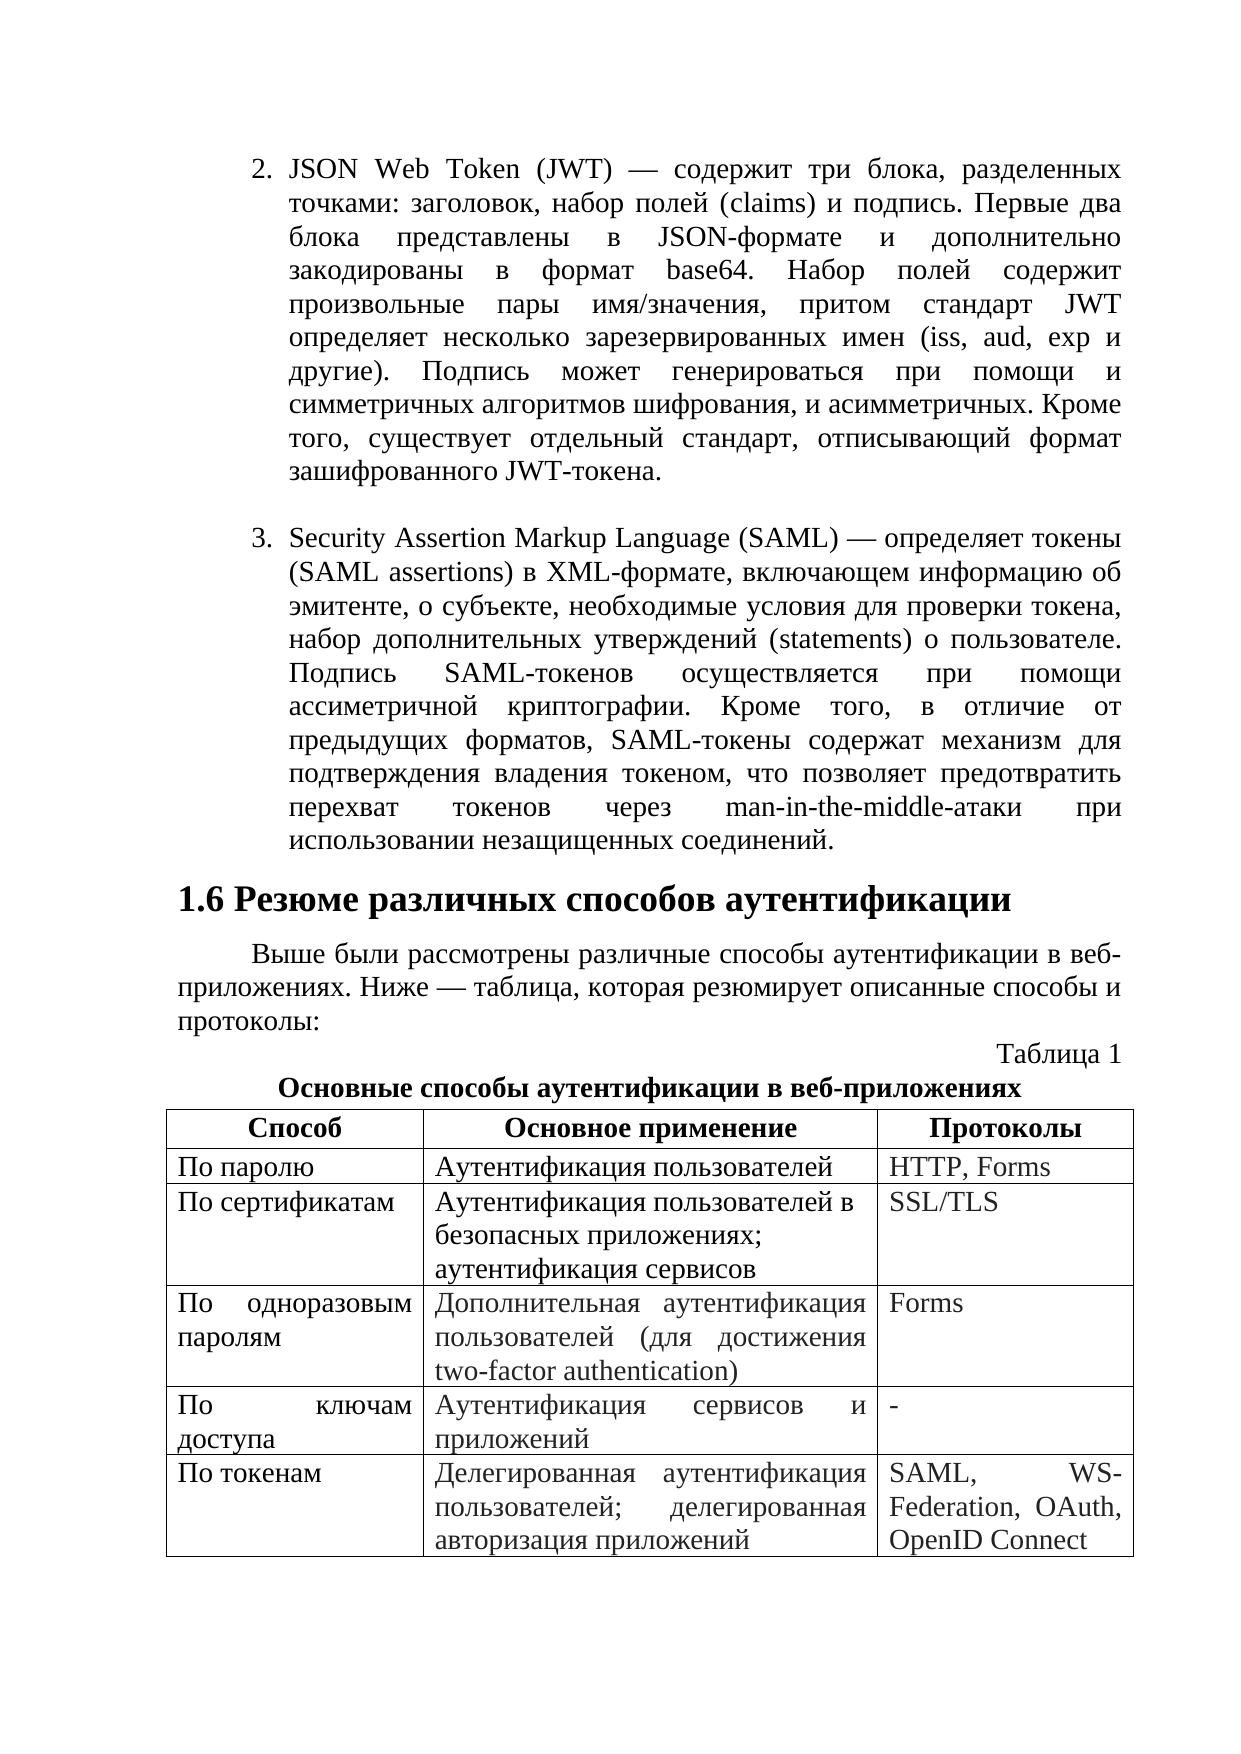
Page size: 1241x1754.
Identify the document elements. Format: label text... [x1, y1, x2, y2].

table_cell Аутентификация сервисов и приложений [424, 1387, 877, 1454]
list Security Assertion Markup Language (SAML) — определяет токены (SAML assertions) в XML-формате, включающем информацию об эмитенте, о субъекте, необходимые условия для проверки токена, набор дополнительных утверждений (statements) о пользователе. Подпись SAML-токенов осуществляется при помощи ассиметричной криптографии. Кроме того, в отличие от предыдущих форматов, SAML-токены содержат механизм для подтверждения владения токеном, что позволяет предотвратить перехват токенов через man-in-the-middle-атаки при использовании незащищенных соединений. [251, 521, 1122, 856]
table_cell По паролю [167, 1149, 423, 1183]
table_cell SSL/TLS [878, 1184, 1133, 1284]
table_cell По ключам доступа [167, 1387, 423, 1454]
table_cell Forms [878, 1286, 1133, 1386]
text Выше были рассмотрены различные способы аутентификации в веб-приложениях. Ниже — таблица, которая резюмирует описанные способы и протоколы: [177, 936, 1122, 1037]
list JSON Web Token (JWT) — содержит три блока, разделенных точками: заголовок, набор полей (claims) и подпись. Первые два блока представлены в JSON-формате и дополнительно закодированы в формат base64. Набор полей содержит произвольные пары имя/значения, притом стандарт JWT определяет несколько зарезервированных имен (iss, aud, exp и другие). Подпись может генерироваться при помощи и симметричных алгоритмов шифрования, и асимметричных. Кроме того, существует отдельный стандарт, отписывающий формат зашифрованного JWT-токена. [251, 152, 1122, 487]
table_cell Дополнительная аутентификация пользователей (для достижения two-factor authentication) [424, 1286, 877, 1386]
table_cell SAML, WS-Federation, OAuth, OpenID Connect [878, 1455, 1133, 1556]
subtitle 1.6 Резюме различных способов аутентификации [177, 877, 1122, 920]
table_header Способ [167, 1110, 423, 1148]
text Основные способы аутентификации в веб-приложениях [177, 1070, 1122, 1104]
table_cell HTTP, Forms [878, 1149, 1133, 1183]
table_header Протоколы [878, 1110, 1133, 1148]
table_cell По одноразовым паролям [167, 1286, 423, 1386]
text Таблица 1 [177, 1037, 1122, 1070]
table_cell По токенам [167, 1455, 423, 1556]
table_cell - [878, 1387, 1133, 1454]
table_cell Делегированная аутентификация пользователей; делегированная авторизация приложений [424, 1455, 877, 1556]
table_cell Аутентификация пользователей [424, 1149, 877, 1183]
table_header Основное применение [424, 1110, 877, 1148]
table_cell По сертификатам [167, 1184, 423, 1284]
table_cell Аутентификация пользователей в безопасных приложениях; аутентификация сервисов [424, 1184, 877, 1284]
